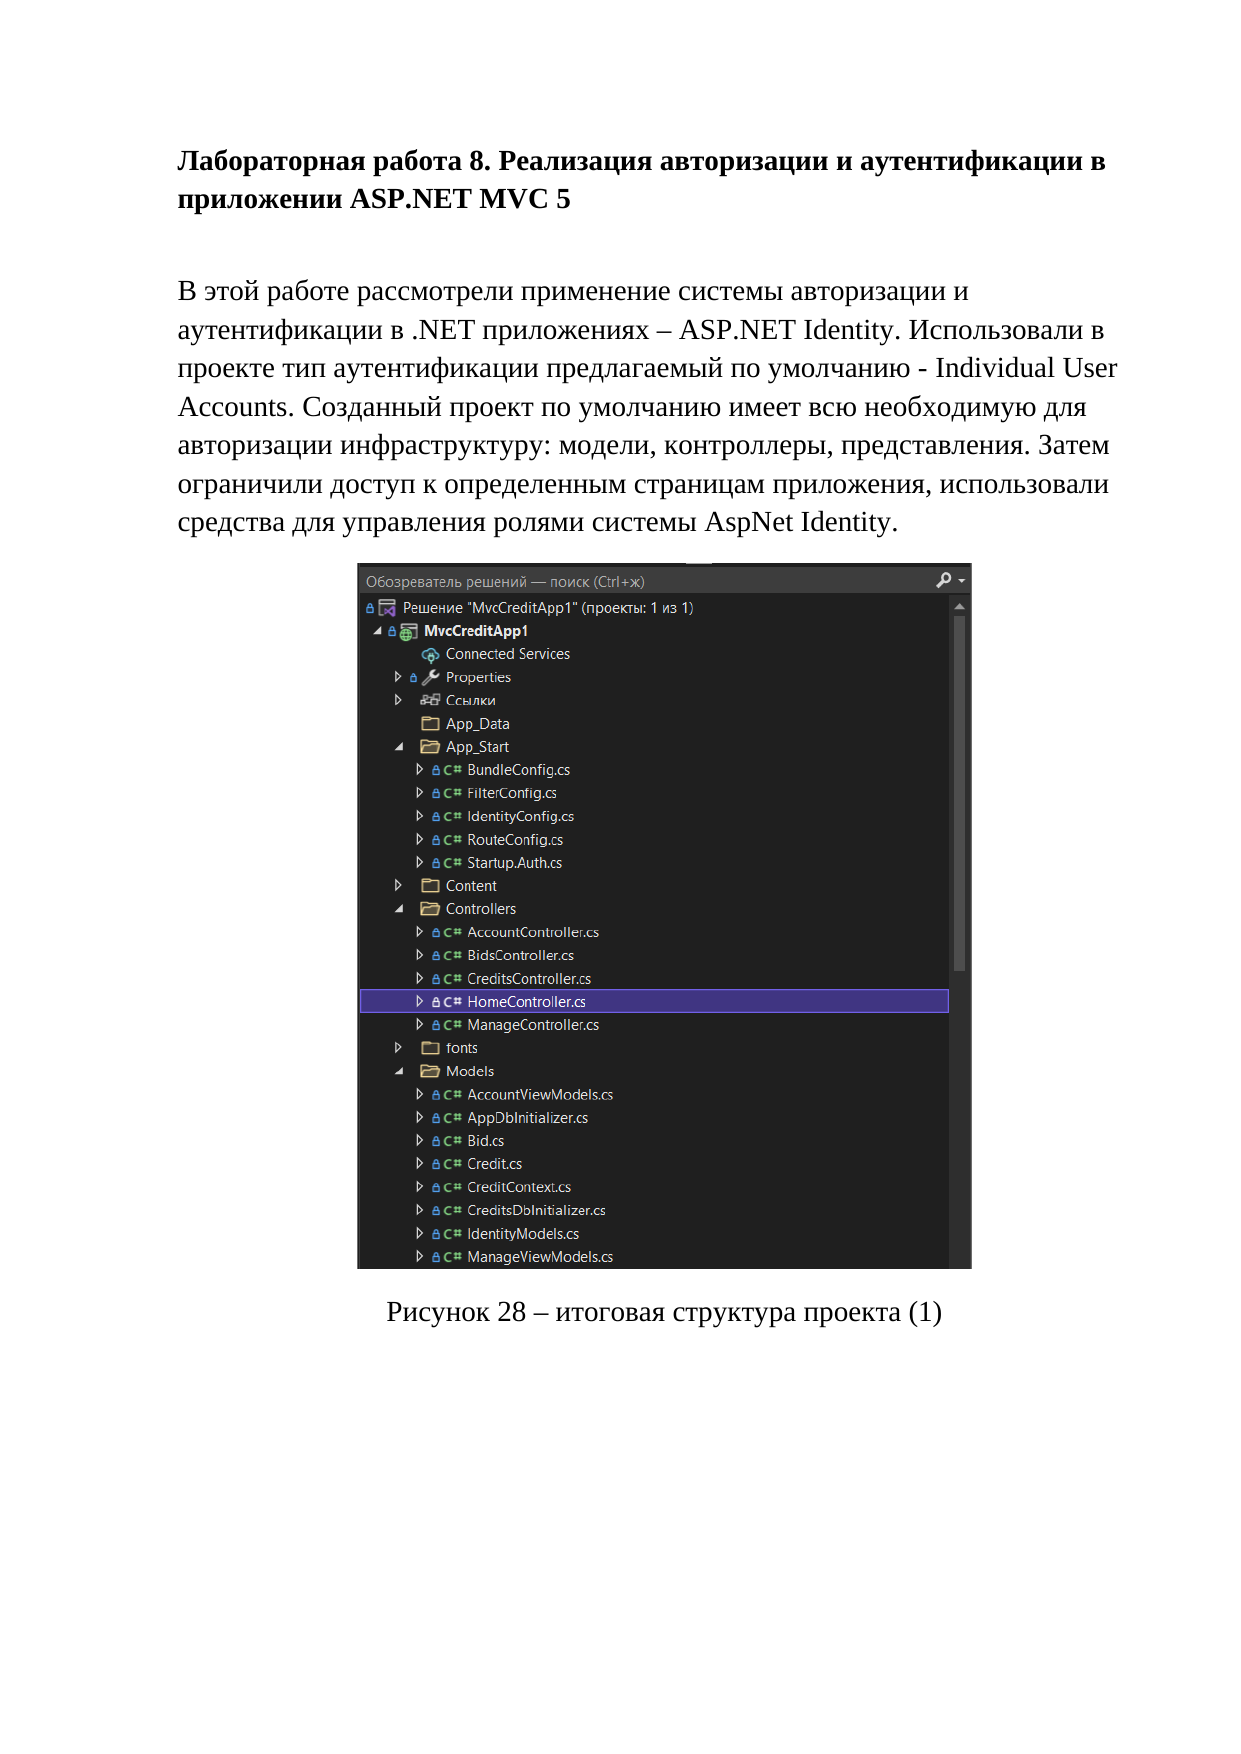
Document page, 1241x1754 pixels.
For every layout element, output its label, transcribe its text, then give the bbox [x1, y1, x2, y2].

text Рисунок 28 – итоговая структура проекта (1) [177, 1294, 1152, 1327]
picture [357, 563, 972, 1269]
text В этой работе рассмотрели применение системы авторизации и аутентификации в .NET приложениях – ASP.NET Identity. Использовали в проекте тип аутентификации предлагаемый по умолчанию - Individual User Accounts. Созданный проект по умолчанию имеет всю необходимую для авторизации инфраструктуру: модели, контроллеры, представления. Затем ограничили доступ к определенным страницам приложения, использовали средства для управления ролями системы AspNet Identity. [177, 273, 1152, 538]
subtitle Лабораторная работа 8. Реализация авторизации и аутентификации в приложении ASP.NET MVC 5 [177, 143, 1152, 215]
